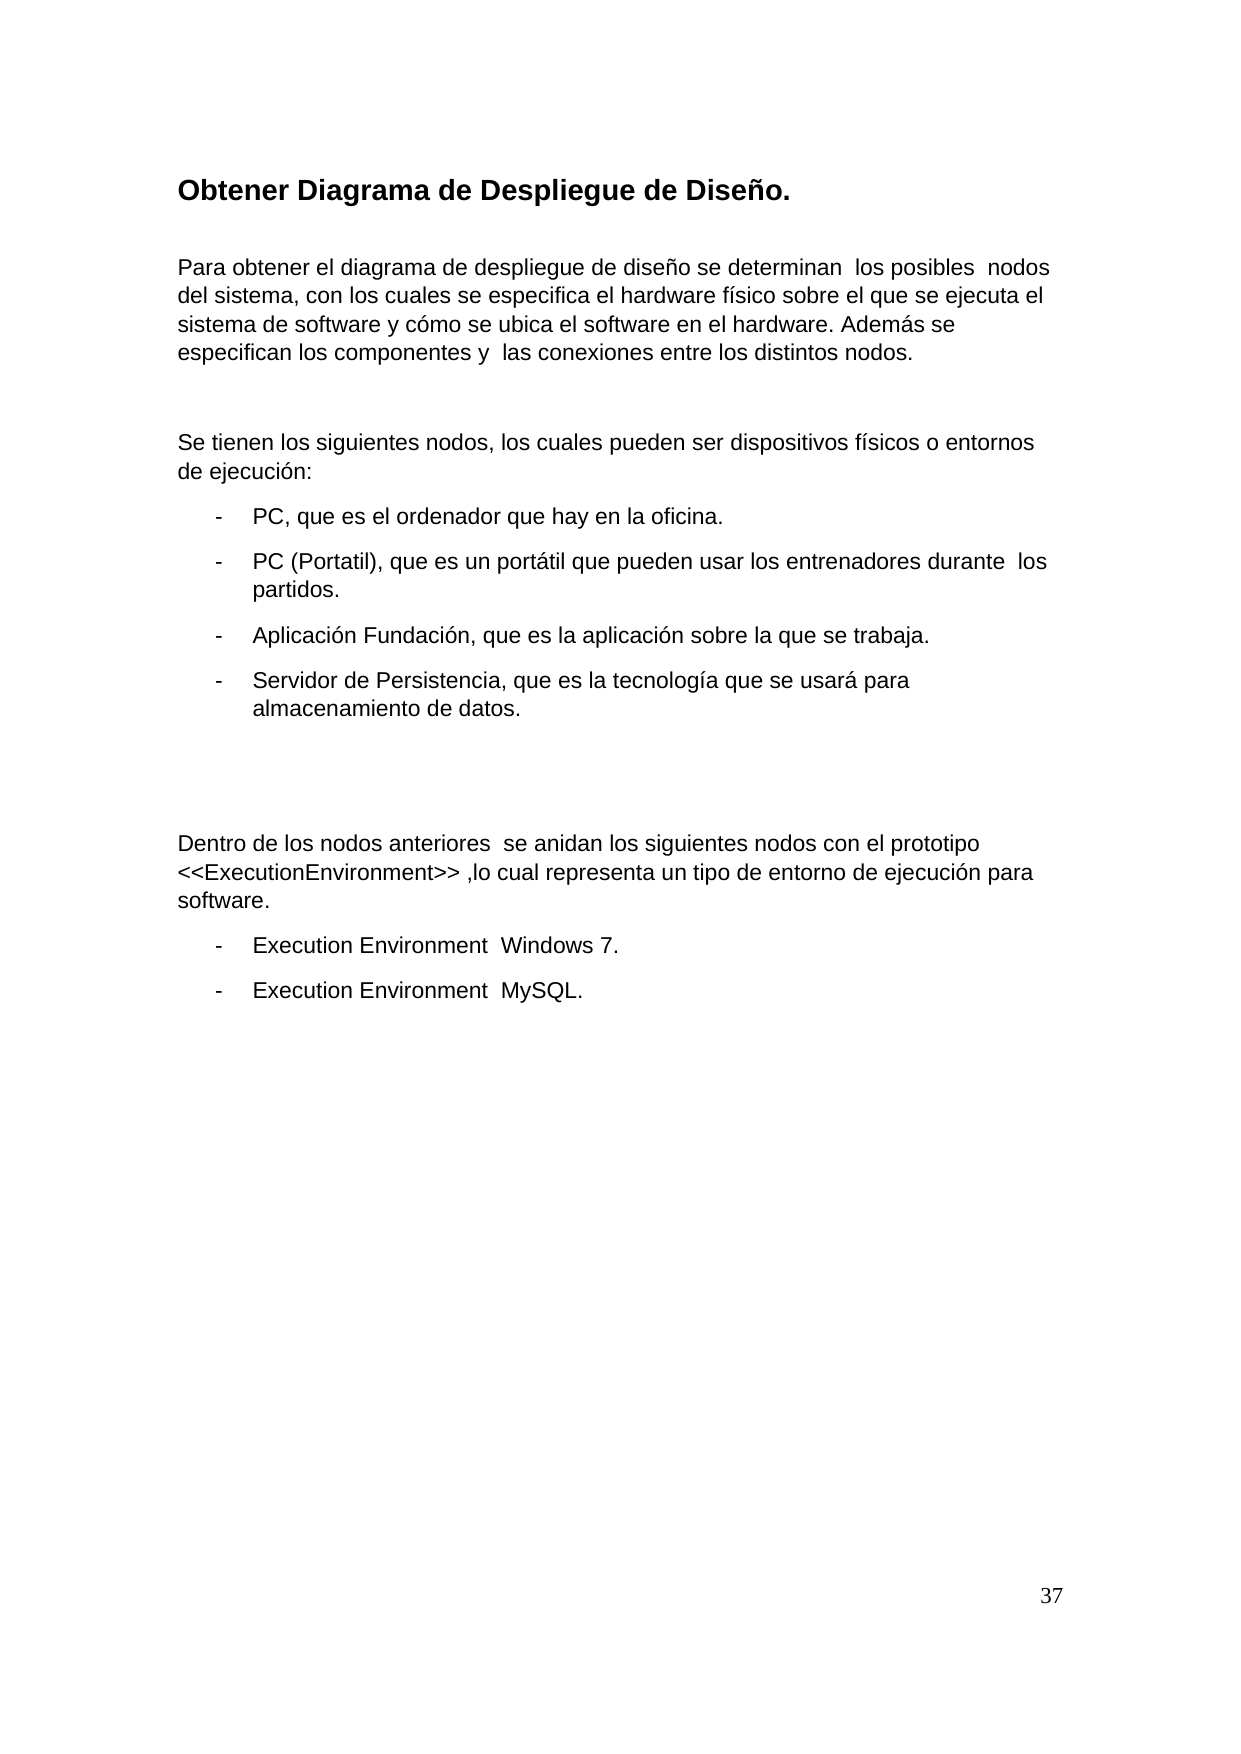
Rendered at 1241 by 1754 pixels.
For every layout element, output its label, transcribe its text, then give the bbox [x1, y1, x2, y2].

list Servidor de Persistencia, que es la tecnología que se usará para almacenamiento de datos. [215, 667, 1063, 721]
list PC, que es el ordenador que hay en la oficina. [215, 503, 1063, 529]
text Para obtener el diagrama de despliegue de diseño se determinan los posibles nodos del sistema, con los cuales se especifica el hardware físico sobre el que se ejecuta el sistema de software y cómo se ubica el software en el hardware. Además se especifican los componentes y las conexiones entre los distintos nodos. [177, 254, 1063, 366]
list Aplicación Fundación, que es la aplicación sobre la que se trabaja. [215, 622, 1063, 648]
list PC (Portatil), que es un portátil que pueden usar los entrenadores durante los partidos. [215, 548, 1063, 603]
text Obtener Diagrama de Despliegue de Diseño. [177, 173, 1063, 206]
text Dentro de los nodos anteriores se anidan los siguientes nodos con el prototipo <<ExecutionEnvironment>> ,lo cual representa un tipo de entorno de ejecución para software. [177, 830, 1063, 914]
list Execution Environment Windows 7. [215, 932, 1063, 959]
list Execution Environment MySQL. [215, 977, 1063, 1004]
text Se tienen los siguientes nodos, los cuales pueden ser dispositivos físicos o entornos de ejecución: [177, 429, 1063, 484]
